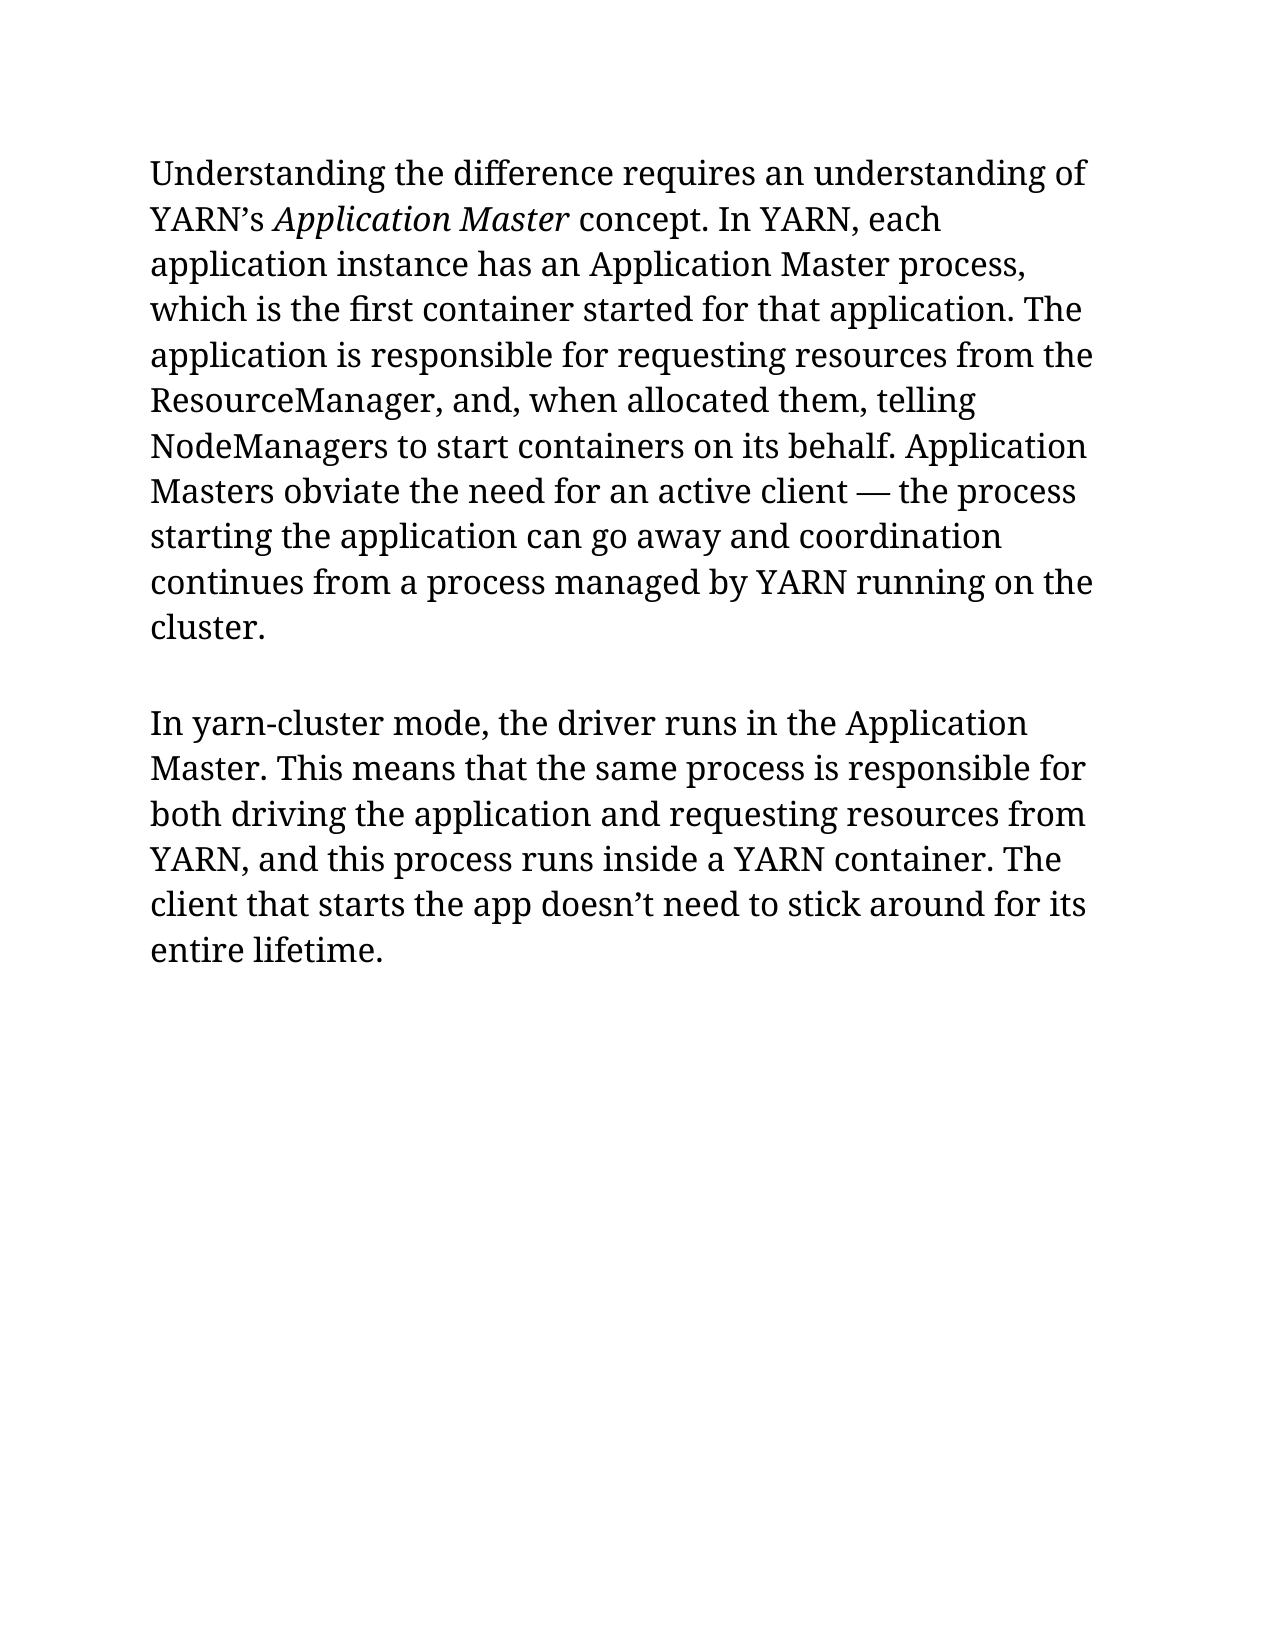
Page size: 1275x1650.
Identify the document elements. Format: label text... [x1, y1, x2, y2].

text Understanding the difference requires an understanding of YARN’s Application Master concept. In YARN, each application instance has an Application Master process, which is the first container started for that application. The application is responsible for requesting resources from the ResourceManager, and, when allocated them, telling NodeManagers to start containers on its behalf. Application Masters obviate the need for an active client — the process starting the application can go away and coordination continues from a process managed by YARN running on the cluster. [150, 150, 1125, 649]
text In yarn-cluster mode, the driver runs in the Application Master. This means that the same process is responsible for both driving the application and requesting resources from YARN, and this process runs inside a YARN container. The client that starts the app doesn’t need to stick around for its entire lifetime. [150, 699, 1125, 972]
